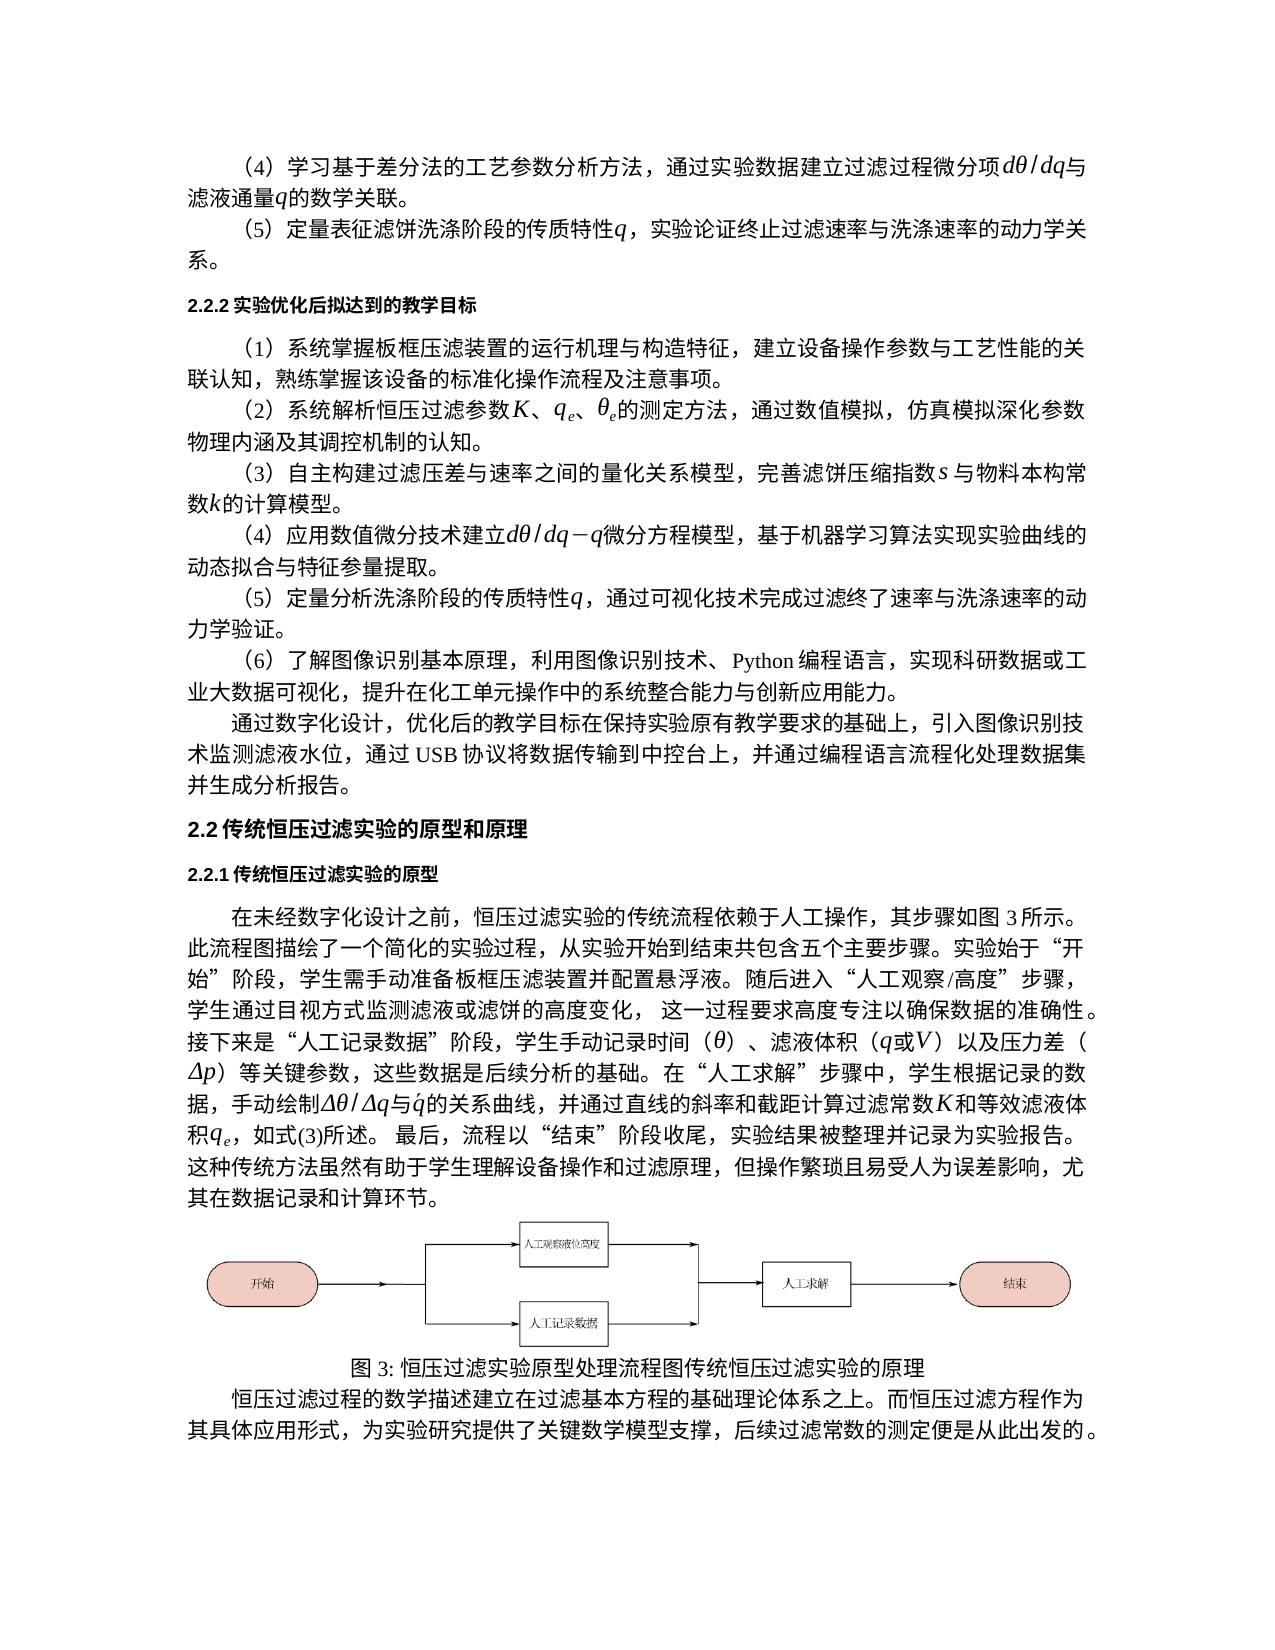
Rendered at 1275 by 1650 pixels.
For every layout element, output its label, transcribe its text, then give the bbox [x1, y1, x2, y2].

text （2）系统解析恒压过滤参数、、的测定方法，通过数值模拟，仿真模拟深化参数物理内涵及其调控机制的认知。 [187, 394, 1087, 456]
text （3）自主构建过滤压差与速率之间的量化关系模型，完善滤饼压缩指数 与物料本构常数的计算模型。 [187, 456, 1087, 519]
text （1）系统掌握板框压滤装置的运行机理与构造特征，建立设备操作参数与工艺性能的关联认知，熟练掌握该设备的标准化操作流程及注意事项。 [187, 331, 1087, 394]
text （5）定量分析洗涤阶段的传质特性，通过可视化技术完成过滤终了速率与洗涤速率的动力学验证。 [187, 581, 1087, 644]
text 在未经数字化设计之前，恒压过滤实验的传统流程依赖于人工操作，其步骤如图3所示。此流程图描绘了一个简化的实验过程，从实验开始到结束共包含五个主要步骤。实验始于“开始”阶段，学生需手动准备板框压滤装置并配置悬浮液。随后进入“人工观察/高度”步骤，学生通过目视方式监测滤液或滤饼的高度变化， 这一过程要求高度专注以确保数据的准确性。接下来是“人工记录数据”阶段，学生手动记录时间（）、滤液体积（或）以及压力差（）等关键参数，这些数据是后续分析的基础。在“人工求解”步骤中，学生根据记录的数据，手动绘制与的关系曲线，并通过直线的斜率和截距计算过滤常数和等效滤液体积，如式(3)所述。 最后，流程以“结束”阶段收尾，实验结果被整理并记录为实验报告。这种传统方法虽然有助于学生理解设备操作和过滤原理，但操作繁琐且易受人为误差影响，尤其在数据记录和计算环节。 [187, 900, 1087, 1212]
text （4）应用数值微分技术建立微分方程模型，基于机器学习算法实现实验曲线的动态拟合与特征参量提取。 [187, 519, 1087, 581]
text 2.2传统恒压过滤实验的原型和原理 [187, 812, 1087, 844]
text （5）定量表征滤饼洗涤阶段的传质特性，实验论证终止过滤速率与洗涤速率的动力学关系。 [187, 212, 1087, 275]
text 通过数字化设计，优化后的教学目标在保持实验原有教学要求的基础上，引入图像识别技术监测滤液水位，通过USB协议将数据传输到中控台上，并通过编程语言流程化处理数据集并生成分析报告。 [187, 706, 1087, 800]
text （6）了解图像识别基本原理，利用图像识别技术、Python编程语言，实现科研数据或工业大数据可视化，提升在化工单元操作中的系统整合能力与创新应用能力。 [187, 644, 1087, 706]
picture [200, 1215, 1075, 1352]
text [187, 1382, 1087, 1445]
text 2.2.1传统恒压过滤实验的原型 [187, 856, 1087, 887]
text 2.2.2实验优化后拟达到的教学目标 [187, 287, 1087, 319]
text （4）学习基于差分法的工艺参数分析方法，通过实验数据建立过滤过程微分项与滤液通量的数学关联。 [187, 150, 1087, 212]
